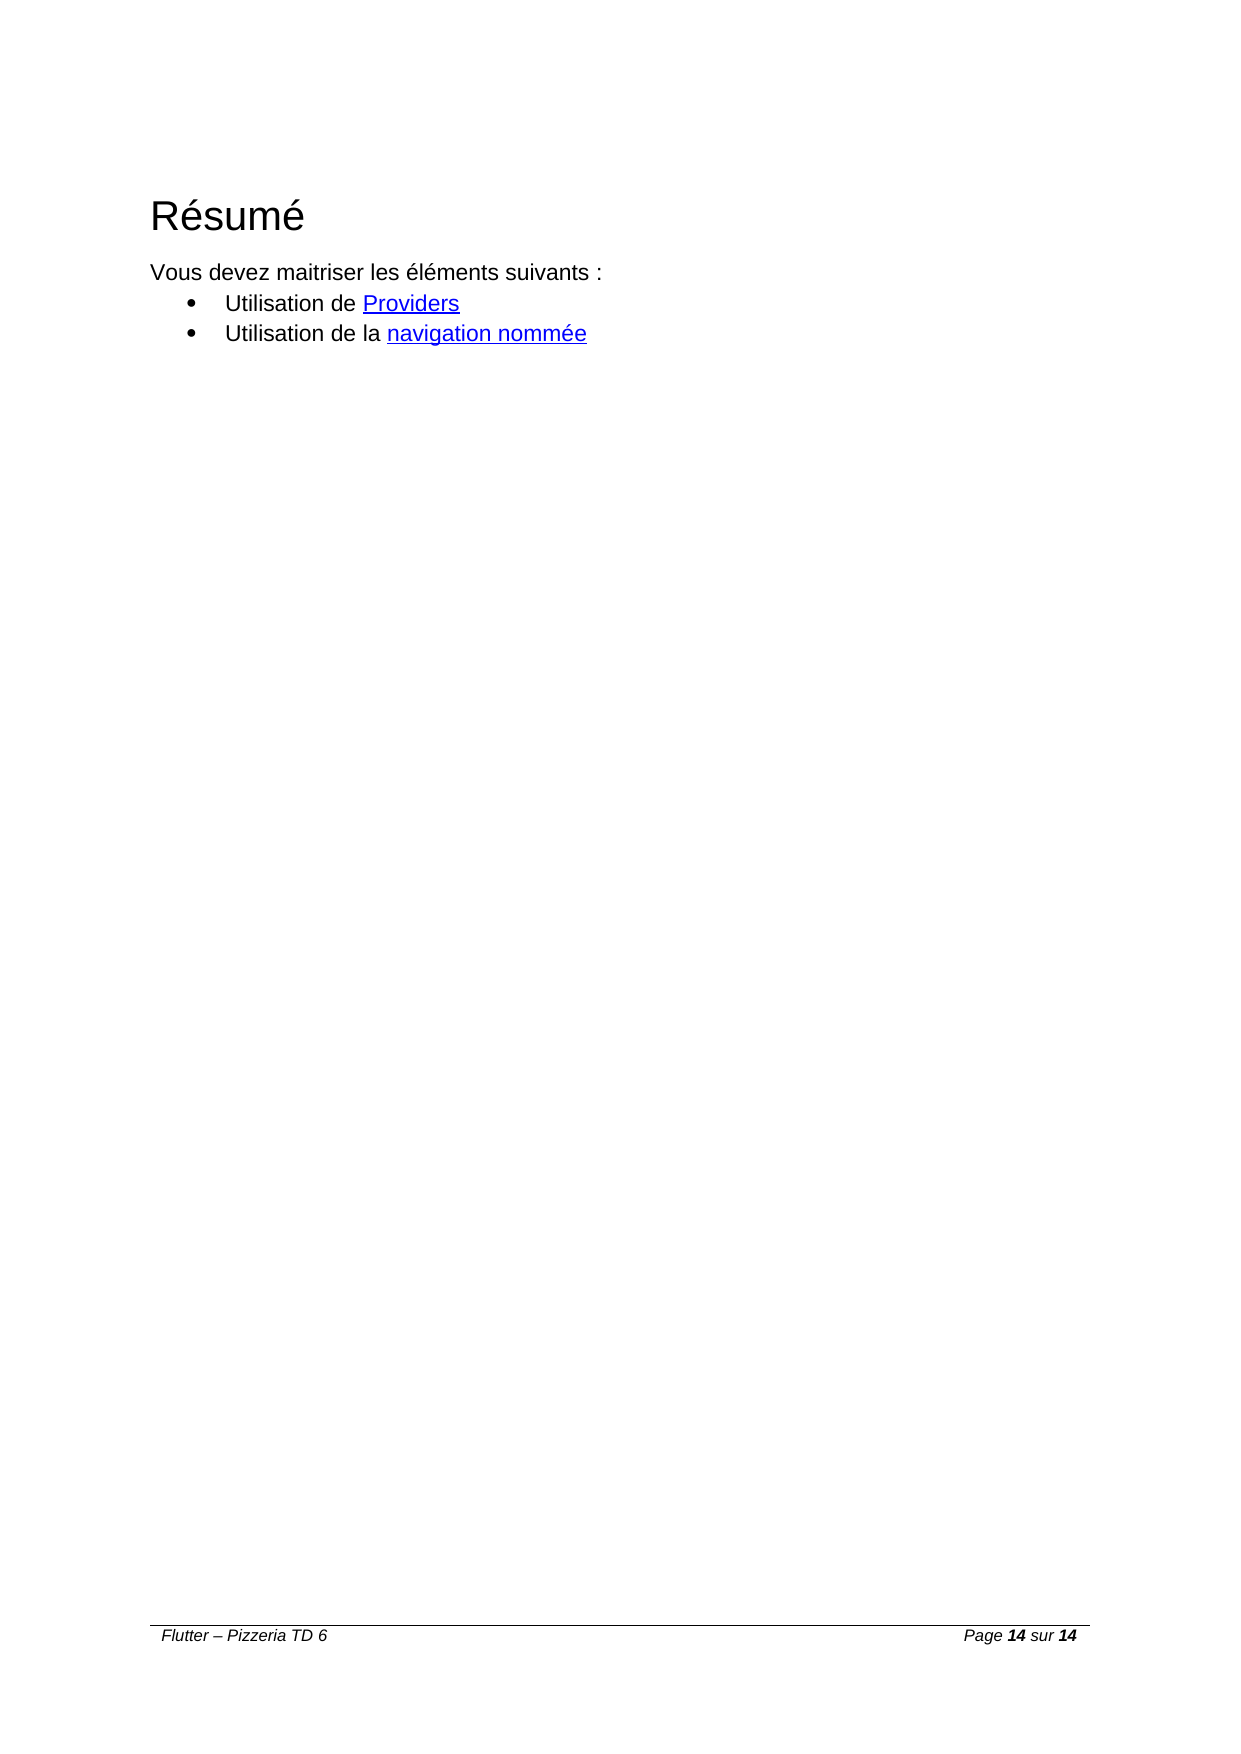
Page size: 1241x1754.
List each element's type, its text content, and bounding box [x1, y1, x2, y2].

subtitle Résumé [150, 192, 1090, 239]
list Utilisation de Providers [187, 289, 1090, 316]
text Vous devez maitriser les éléments suivants : [150, 259, 1090, 286]
list Utilisation de la navigation nommée [187, 320, 1090, 346]
